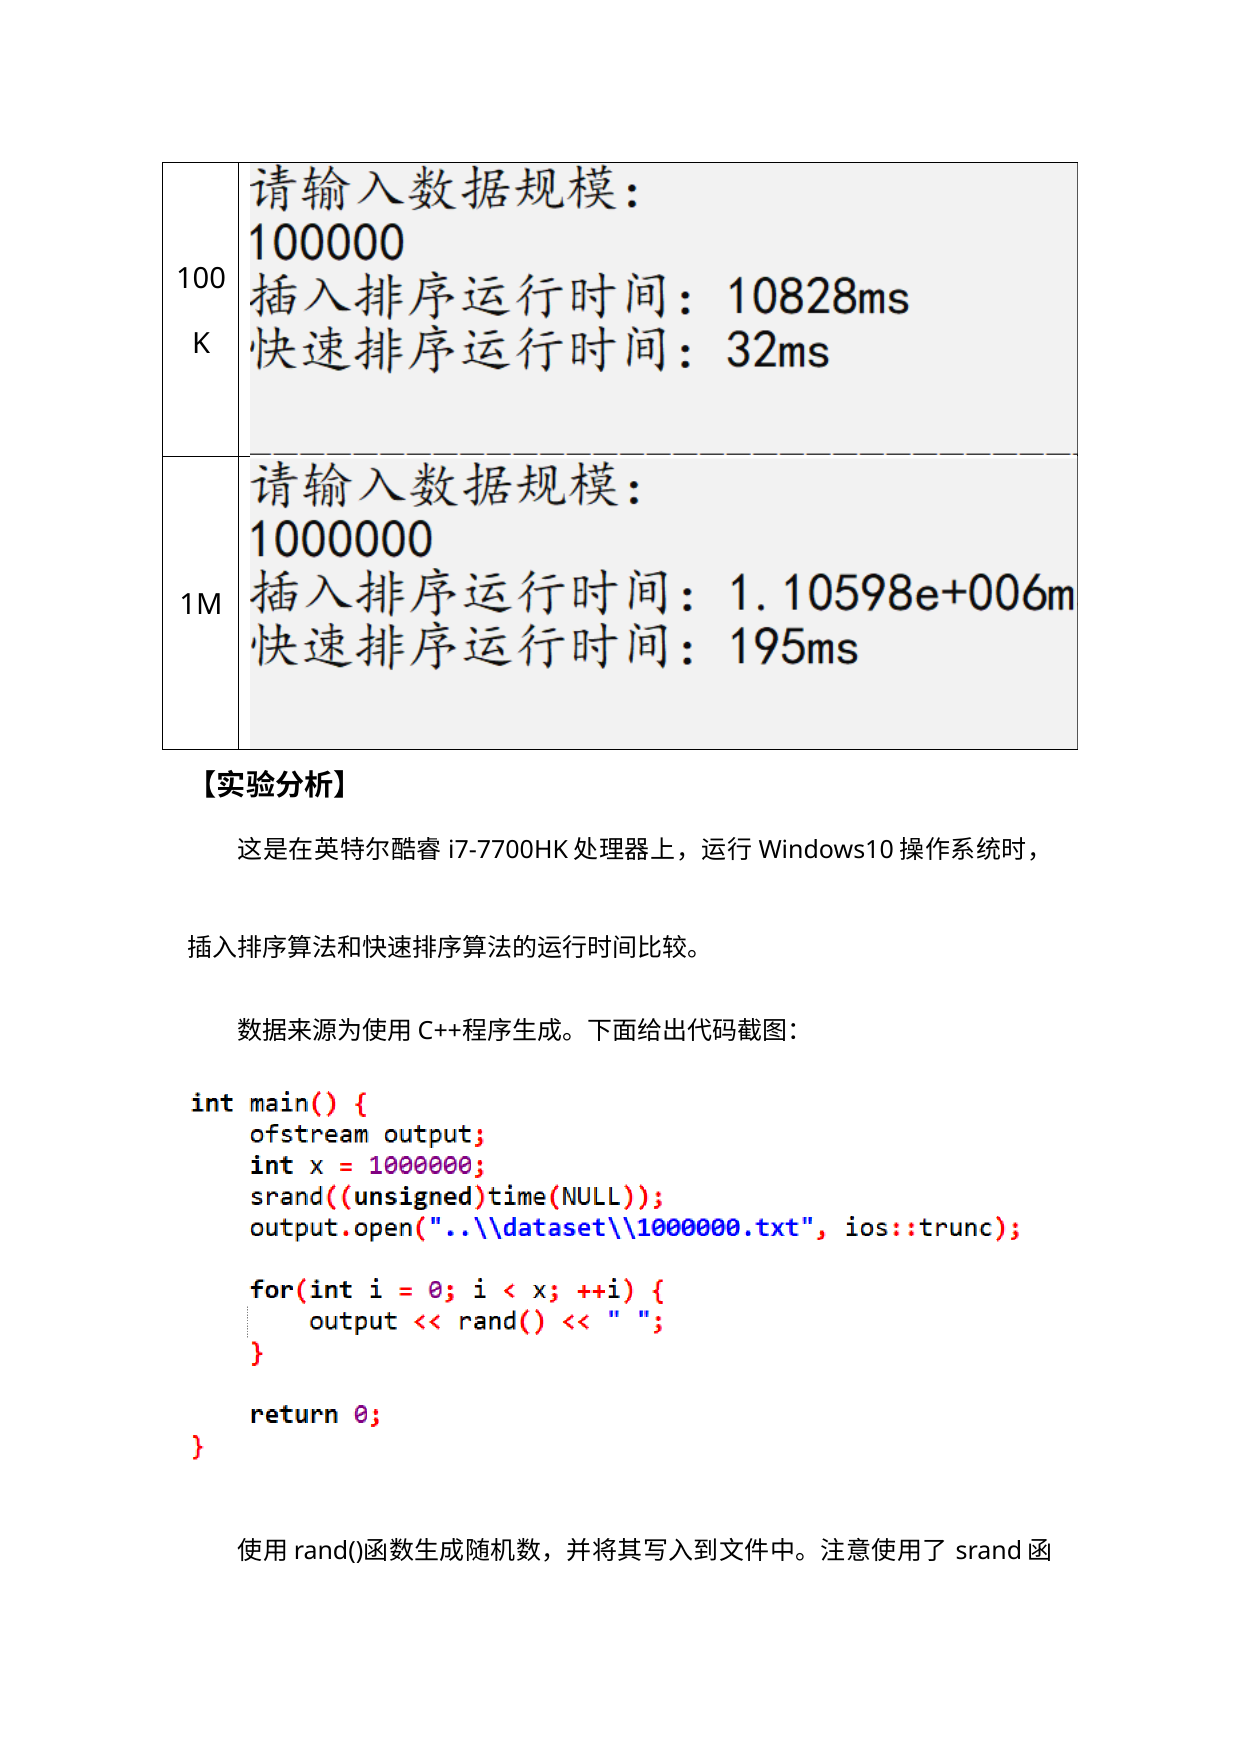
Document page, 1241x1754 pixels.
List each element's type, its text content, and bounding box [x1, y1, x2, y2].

text 【实验分析】 [187, 750, 1053, 815]
table_cell 100K [163, 163, 238, 456]
table_cell 1M [163, 457, 238, 749]
text 数据来源为使用C++程序生成。下面给出代码截图： [187, 996, 1053, 1061]
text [187, 1516, 1053, 1581]
picture [187, 1078, 1053, 1476]
picture [250, 456, 1078, 749]
table_cell [239, 457, 250, 749]
text 这是在英特尔酷睿i7-7700HK处理器上，运行Windows10操作系统时，插入排序算法和快速排序算法的运行时间比较。 [187, 815, 1053, 978]
table_cell [239, 163, 1077, 456]
picture [250, 163, 1078, 455]
